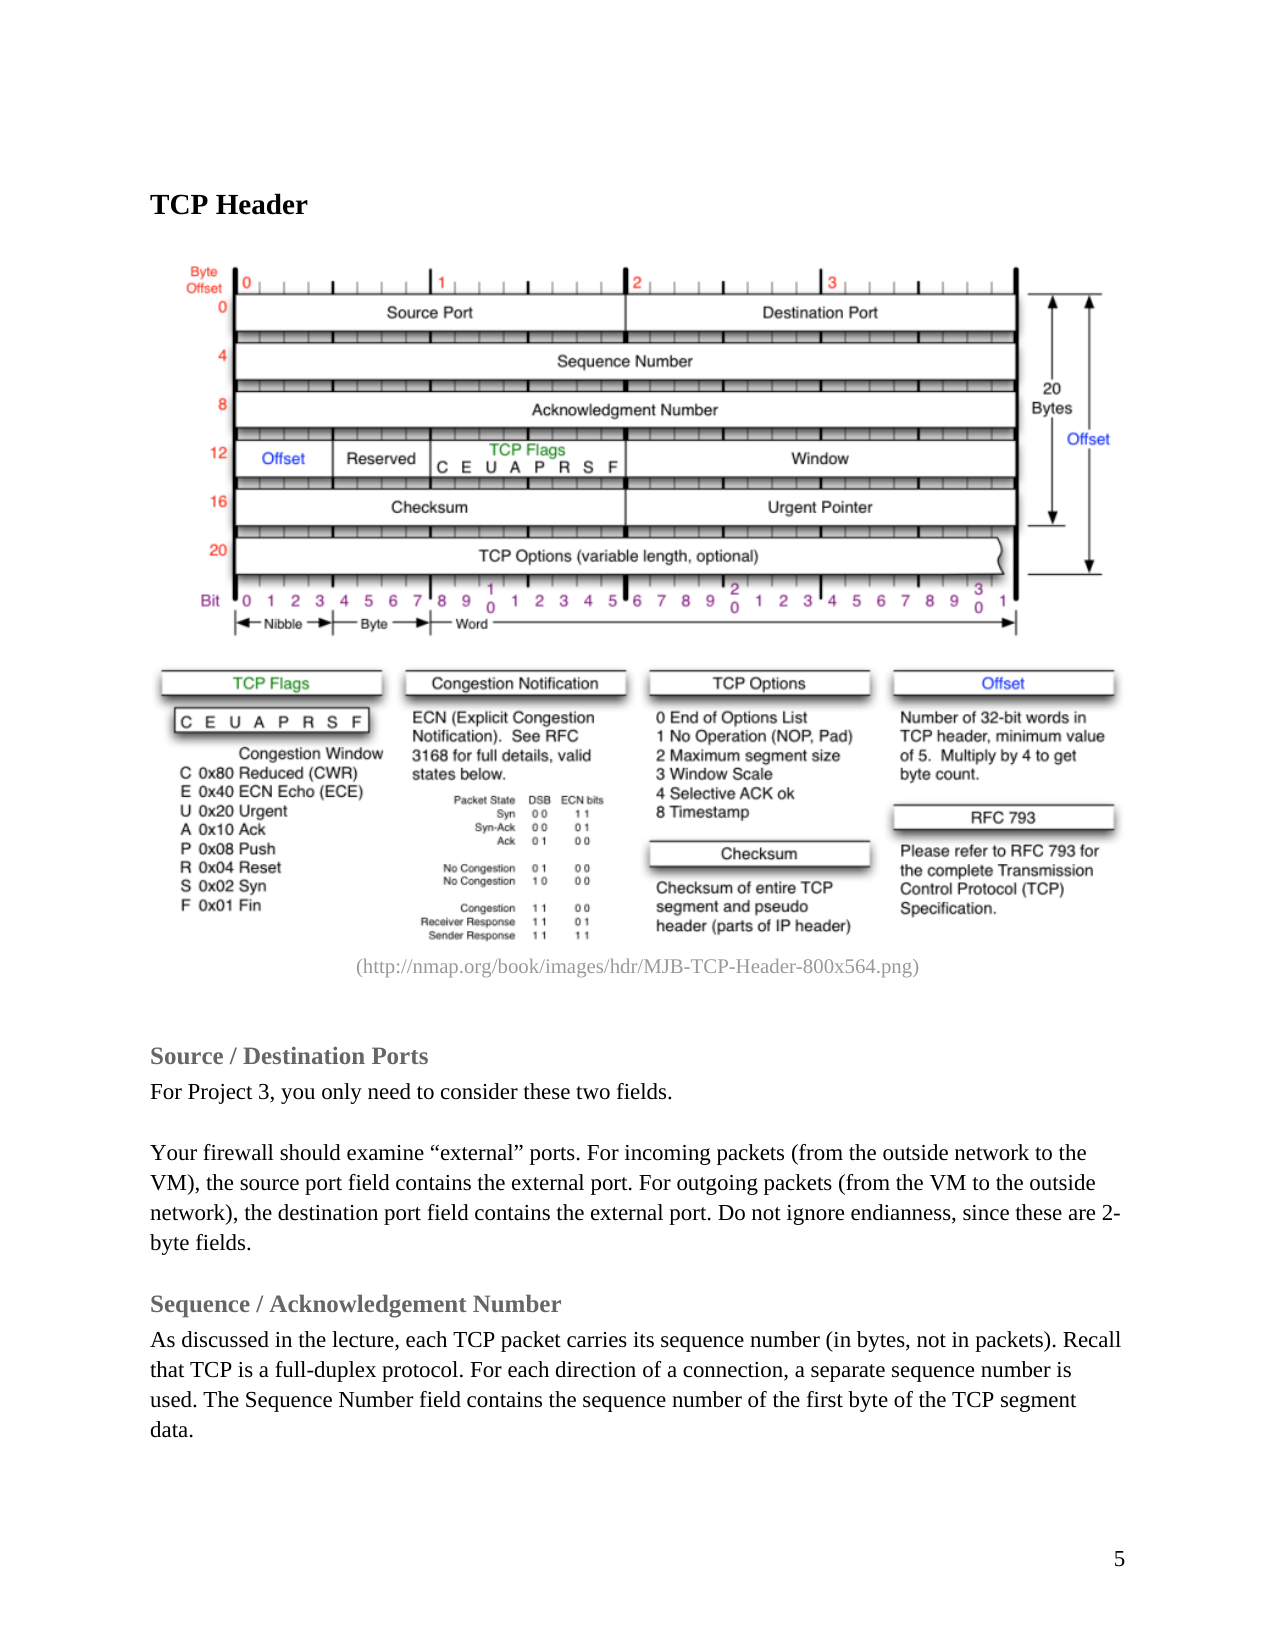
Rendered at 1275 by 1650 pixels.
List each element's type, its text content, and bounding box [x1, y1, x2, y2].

subtitle TCP Header [150, 187, 1125, 221]
text (http://nmap.org/book/images/hdr/MJB-TCP-Header-800x564.png) [150, 954, 1125, 978]
text Your firewall should examine “external” ports. For incoming packets (from the outside network to the VM), the source port field contains the external port. For outgoing packets (from the VM to the outside network), the destination port field contains the external port. Do not ignore endianness, since these are 2-byte fields. [150, 1139, 1125, 1256]
text For Project 3, you only need to consider these two fields. [150, 1078, 1125, 1105]
picture [150, 258, 1125, 946]
subtitle Source / Destination Ports [150, 1041, 1125, 1070]
text As discussed in the lecture, each TCP packet carries its sequence number (in bytes, not in packets). Recall that TCP is a full-duplex protocol. For each direction of a connection, a separate sequence number is used. The Sequence Number field contains the sequence number of the first byte of the TCP segment data. [150, 1326, 1125, 1443]
subtitle Sequence / Acknowledgement Number [150, 1289, 1125, 1318]
